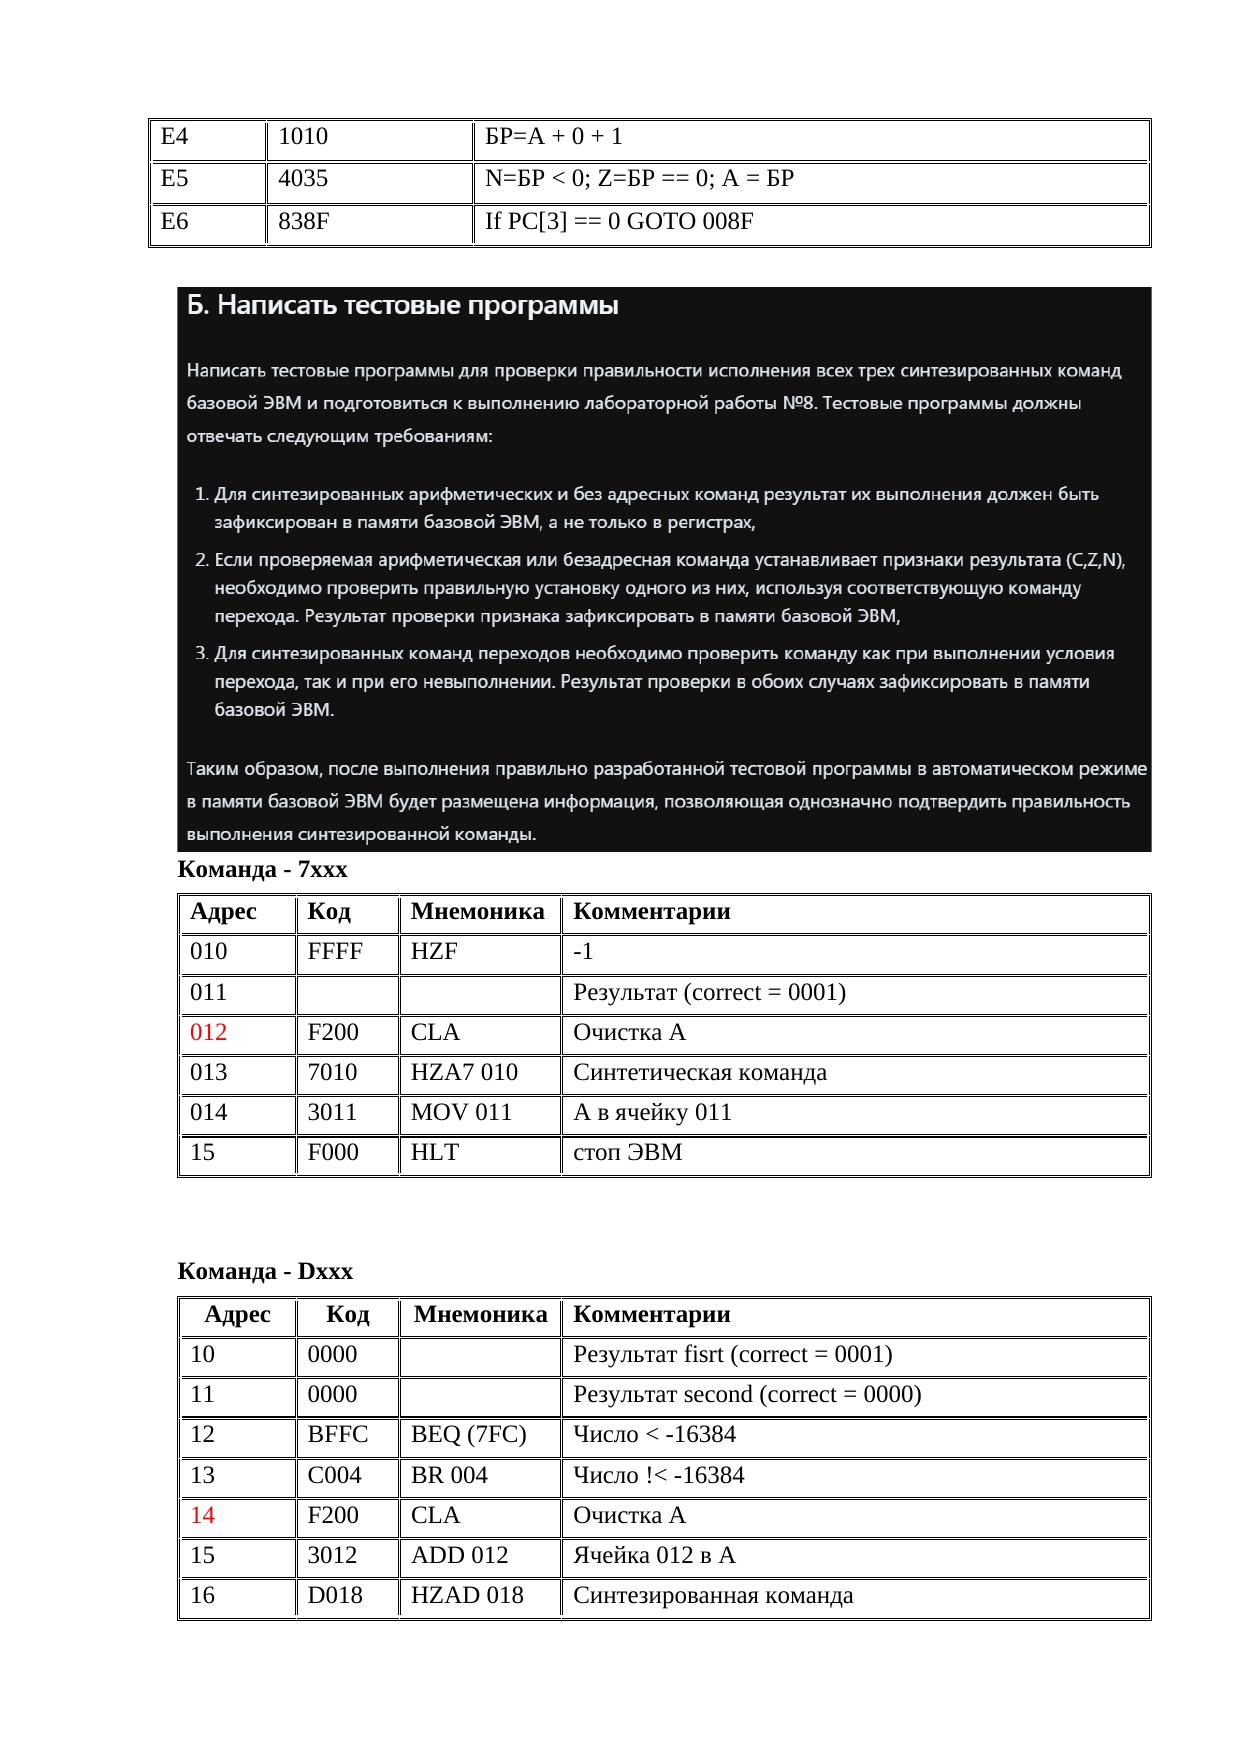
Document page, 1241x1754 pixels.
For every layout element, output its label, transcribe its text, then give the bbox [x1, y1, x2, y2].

table_cell 014 [179, 1094, 296, 1134]
table_header Мнемоника [399, 894, 562, 933]
table_header Код [296, 896, 399, 933]
text Команда - Dxxx [177, 1256, 1152, 1285]
table_cell Ячейка 012 в А [562, 1537, 1150, 1577]
table_cell Число < -16384 [563, 1416, 1149, 1457]
table_cell ADD 012 [401, 1540, 560, 1577]
table_header Код [296, 1299, 399, 1336]
table_cell 12 [180, 1416, 295, 1457]
table_cell 012 [180, 1014, 295, 1054]
table_cell CLA [401, 1017, 560, 1054]
table_header Комментарии [562, 1299, 1149, 1336]
table_header Комментарии [562, 896, 1149, 933]
table_header Адрес [180, 1299, 296, 1336]
table_cell 7010 [298, 1057, 398, 1094]
picture [177, 287, 1152, 852]
table_cell 15 [179, 1537, 296, 1577]
table_cell BR 004 [401, 1460, 560, 1497]
table_cell F000 [296, 1137, 399, 1174]
table_cell E5 [149, 160, 267, 203]
text Команда - 7xxx [177, 852, 1152, 882]
table_cell [401, 977, 560, 1014]
table_cell 3012 [298, 1540, 398, 1577]
table_cell 4035 [268, 164, 472, 203]
table_cell 0000 [298, 1339, 398, 1376]
table_cell HZA7 010 [401, 1057, 560, 1094]
table_cell F200 [298, 1017, 398, 1054]
table_cell FFFF [298, 936, 398, 973]
table_cell Результат fisrt (correct = 0001) [562, 1336, 1150, 1376]
table_cell 0000 [298, 1379, 398, 1416]
table_cell If PC[3] == 0 GOTO 008F [474, 203, 1149, 245]
table_cell Cинтетическая команда [562, 1054, 1150, 1094]
table_cell 10 [179, 1336, 296, 1376]
table_cell 14 [180, 1497, 295, 1537]
table_cell N=БР < 0; Z=БР == 0; A = БР [474, 160, 1150, 203]
table_cell A в ячейку 011 [562, 1094, 1150, 1134]
table_cell F200 [298, 1500, 398, 1537]
table_cell E6 [151, 203, 267, 245]
table_cell -1 [562, 933, 1150, 973]
table_cell БР=А + 0 + 1 [474, 121, 1149, 160]
table_cell 15 [179, 1134, 296, 1174]
table_cell Очистка А [563, 1497, 1149, 1537]
table_cell MOV 011 [401, 1097, 560, 1134]
table_cell стоп ЭВМ [562, 1134, 1150, 1174]
table_cell BEQ (7FC) [401, 1420, 560, 1457]
table_cell HZF [401, 936, 560, 973]
table_cell Результат second (correct = 0000) [562, 1376, 1150, 1416]
table_cell 838F [267, 206, 473, 245]
table_cell D018 [296, 1580, 399, 1617]
table_cell Очистка А [563, 1014, 1149, 1054]
table_cell 13 [180, 1457, 295, 1497]
table_cell 3011 [298, 1097, 398, 1134]
table_cell [401, 1339, 560, 1376]
table_cell Число !< -16384 [563, 1457, 1149, 1497]
table_cell [298, 977, 398, 1014]
table_cell 1010 [267, 121, 473, 160]
table_cell CLA [401, 1500, 560, 1537]
table_cell Результат (correct = 0001) [563, 974, 1149, 1014]
table_cell 010 [179, 933, 296, 973]
table_cell HZAD 018 [400, 1577, 562, 1617]
table_cell BFFC [298, 1420, 398, 1457]
table_cell 11 [179, 1376, 296, 1416]
table_cell E4 [149, 119, 267, 160]
table_cell 011 [180, 974, 295, 1014]
table_header Мнемоника [400, 1297, 562, 1336]
table_cell [401, 1379, 560, 1416]
table_cell C004 [298, 1460, 398, 1497]
table_cell 013 [179, 1054, 296, 1094]
table_header Адрес [180, 896, 296, 933]
table_cell HLT [399, 1134, 562, 1174]
table_cell 16 [179, 1577, 296, 1617]
table_cell Синтезированная команда [562, 1577, 1150, 1617]
